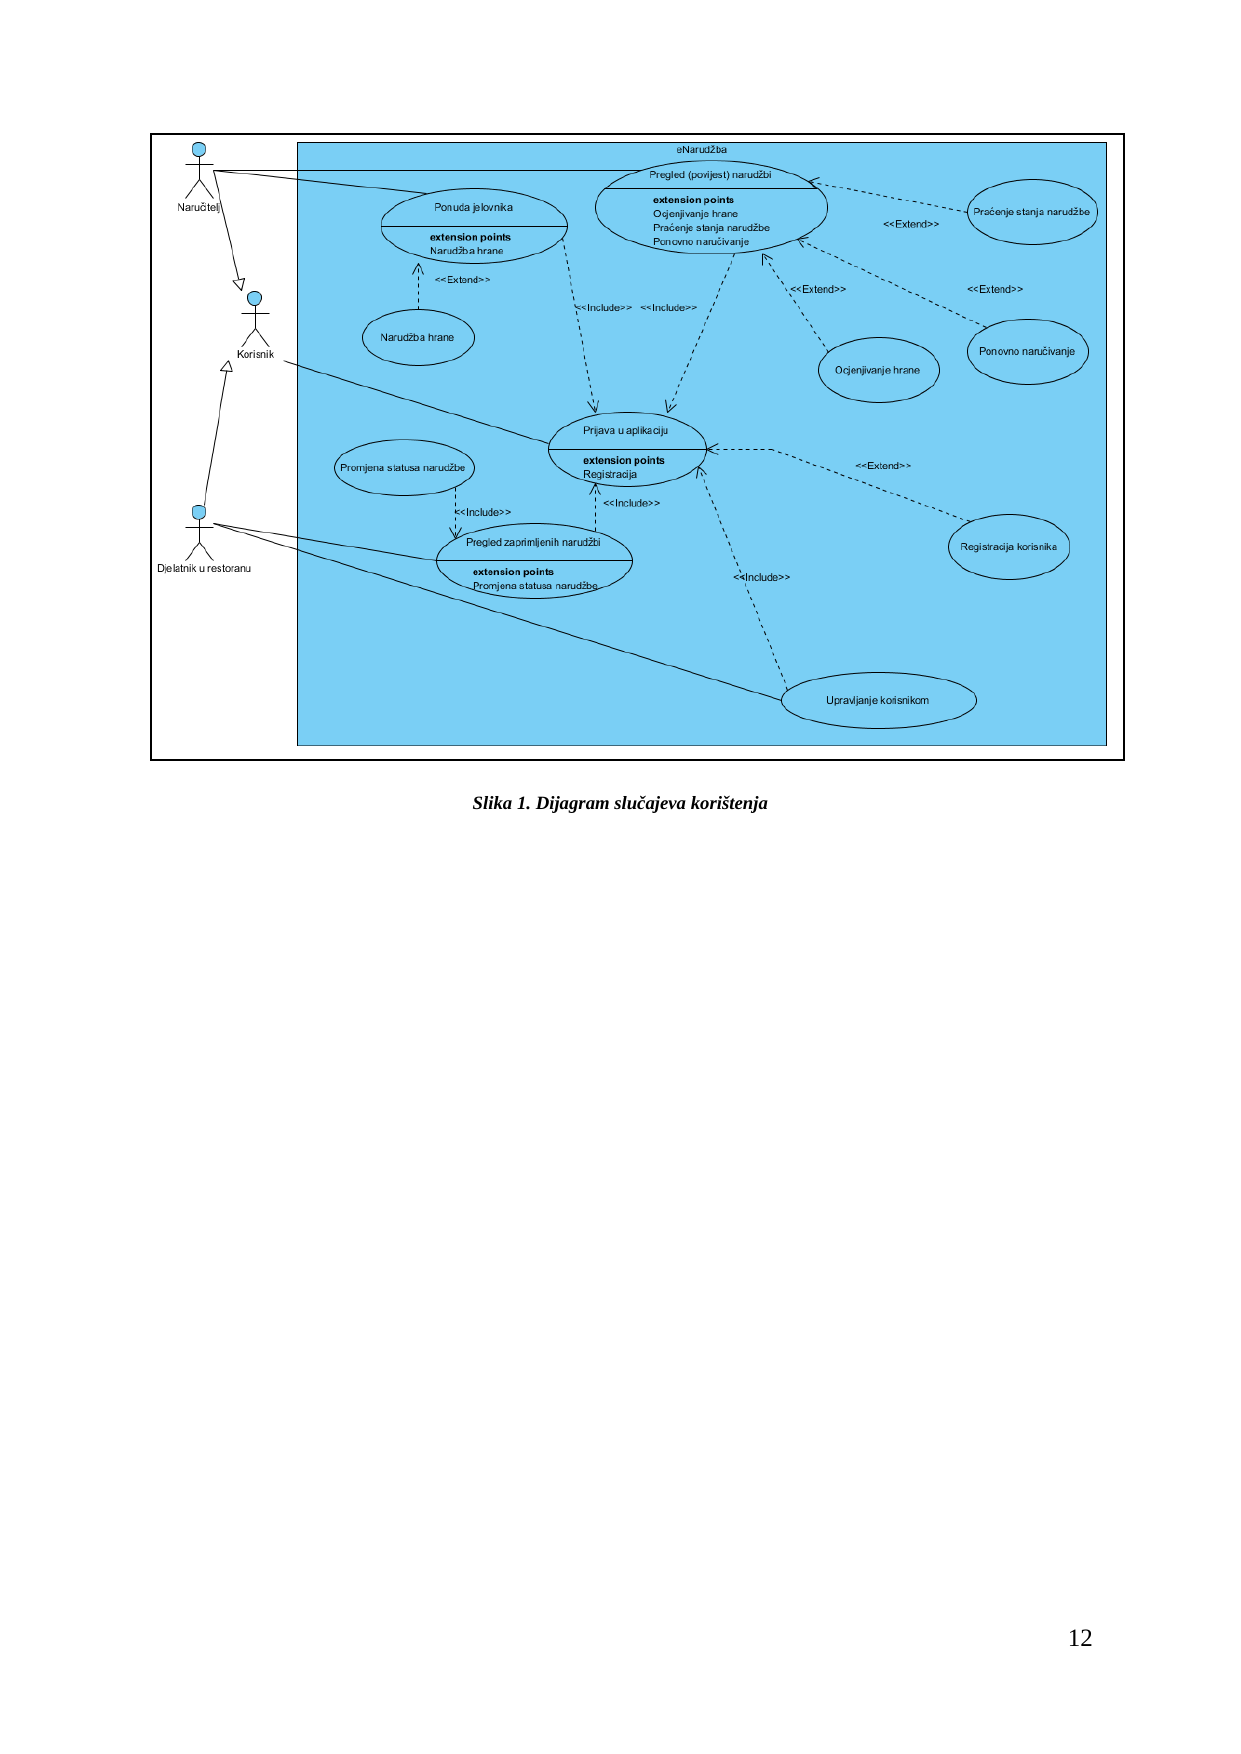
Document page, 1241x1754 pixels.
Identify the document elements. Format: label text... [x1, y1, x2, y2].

picture [152, 135, 1123, 759]
text Slika 1. Dijagram slučajeva korištenja [148, 792, 1093, 813]
